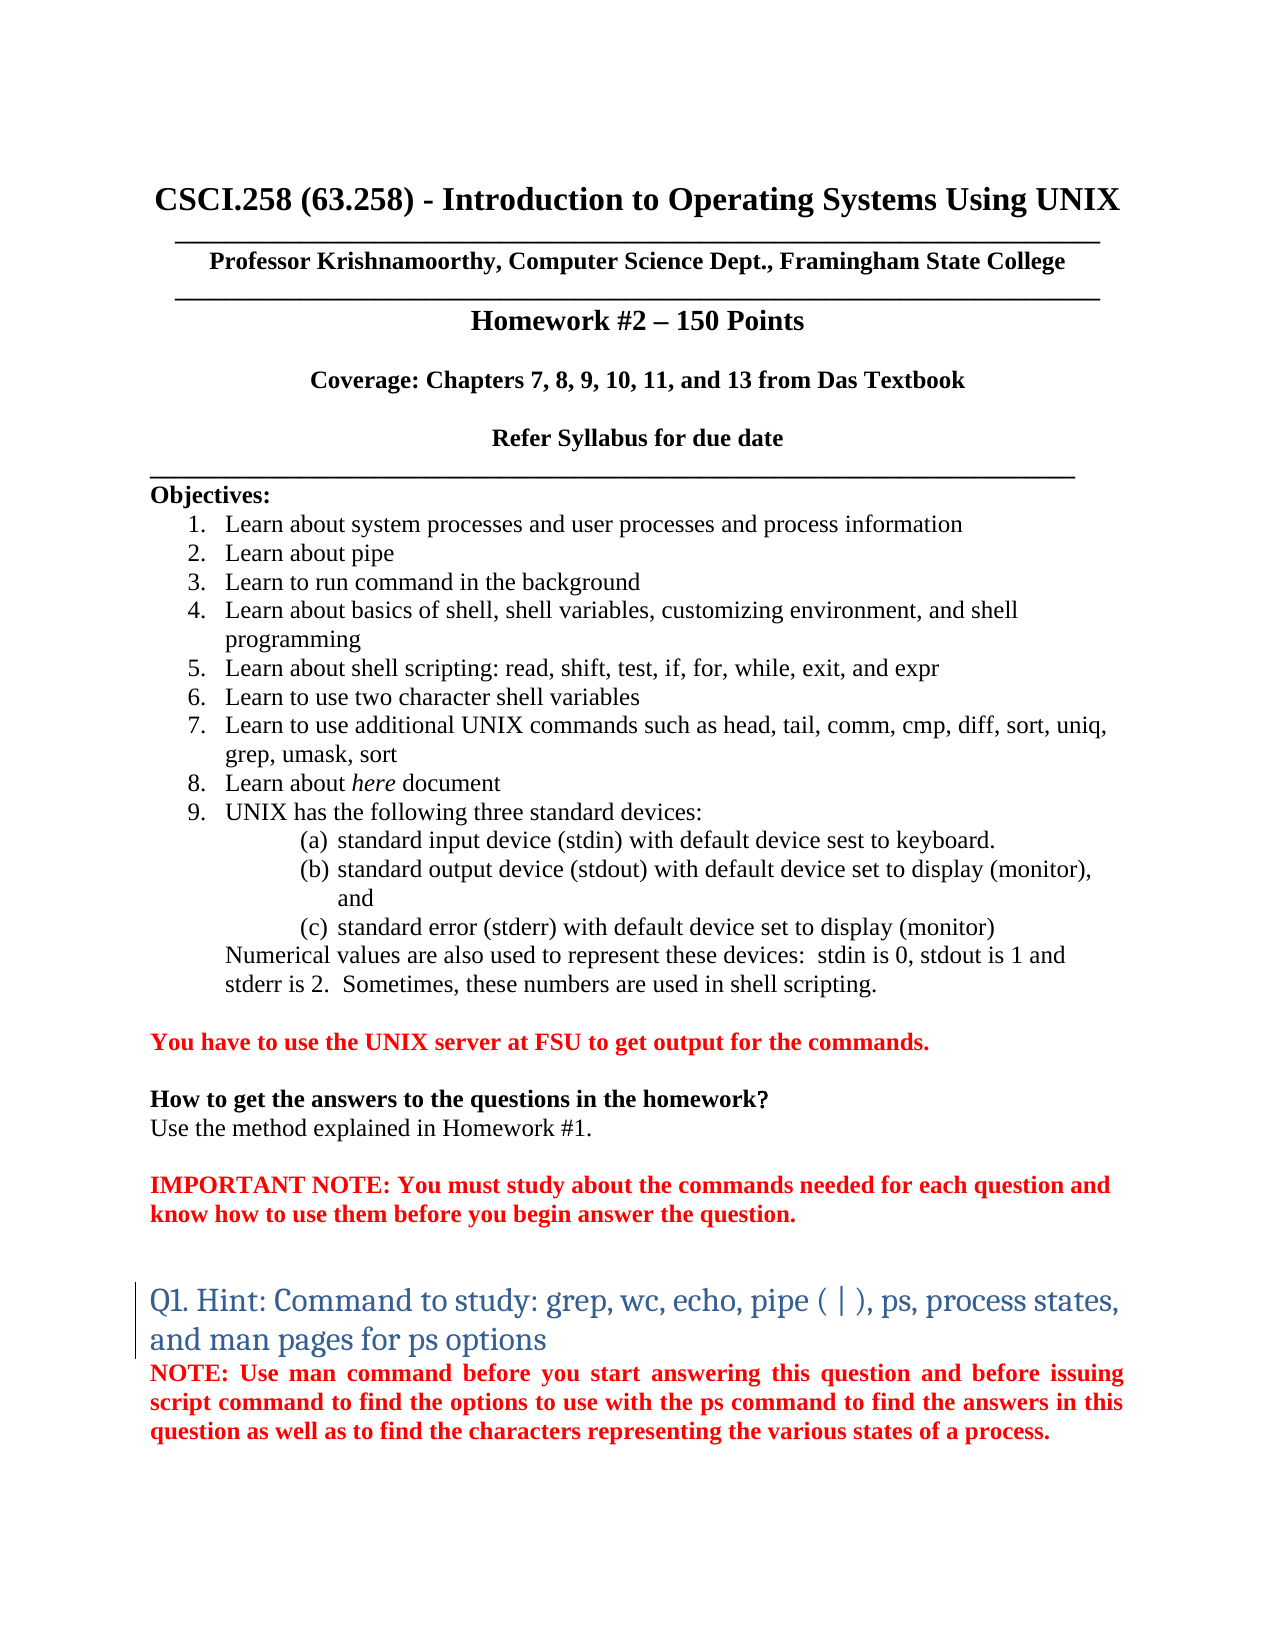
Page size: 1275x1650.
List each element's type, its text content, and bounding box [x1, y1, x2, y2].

text __________________________________________________________________________ [150, 217, 1125, 246]
list Learn about system processes and user processes and process information [187, 509, 1125, 538]
list Learn to use two character shell variables [187, 682, 1125, 711]
list Learn to use additional UNIX commands such as head, tail, comm, cmp, diff, sort, uniq, grep, umask, sort [187, 711, 1125, 768]
text Coverage: Chapters 7, 8, 9, 10, 11, and 13 from Das Textbook [150, 366, 1125, 394]
text __________________________________________________________________________ [150, 274, 1125, 303]
list Learn to run command in the background [187, 567, 1125, 596]
subtitle Q1. Hint: Command to study: grep, wc, echo, pipe ( | ), ps, process states, and man pages for ps options [150, 1282, 1125, 1358]
text IMPORTANT NOTE: You must study about the commands needed for each question and know how to use them before you begin answer the question. [150, 1171, 1125, 1228]
text Use the method explained in Homework #1. [150, 1113, 1125, 1142]
text You have to use the UNIX server at FSU to get output for the commands. [150, 1027, 1125, 1056]
list Learn about here document [187, 768, 1125, 797]
list standard output device (stdout) with default device set to display (monitor), and [300, 854, 1125, 912]
list Learn about pipe [187, 538, 1125, 567]
list Learn about shell scripting: read, shift, test, if, for, while, exit, and expr [187, 653, 1125, 682]
list standard input device (stdin) with default device sest to keyboard. [300, 826, 1125, 854]
text Homework #2 – 150 Points [150, 303, 1125, 337]
text Objectives: [150, 481, 1125, 509]
text __________________________________________________________________________ [150, 452, 1125, 481]
text Professor Krishnamoorthy, Computer Science Dept., Framingham State College [150, 246, 1125, 274]
text How to get the answers to the questions in the homework [150, 1084, 1125, 1113]
text CSCI.258 (63.258) - Introduction to Operating Systems Using UNIX [150, 179, 1125, 217]
list Learn about basics of shell, shell variables, customizing environment, and shell programming [187, 596, 1125, 653]
text Numerical values are also used to represent these devices: stdin is 0, stdout is 1 and stderr is 2. Sometimes, these numbers are used in shell scripting. [225, 941, 1125, 998]
list standard error (stderr) with default device set to display (monitor) [300, 912, 1125, 941]
text Refer Syllabus for due date [150, 423, 1125, 452]
text NOTE: Use man command before you start answering this question and before issuing script command to find the options to use with the ps command to find the answers in this question as well as to find the characters representing the various states of a process. [150, 1358, 1125, 1445]
list UNIX has the following three standard devices: [187, 797, 1125, 826]
